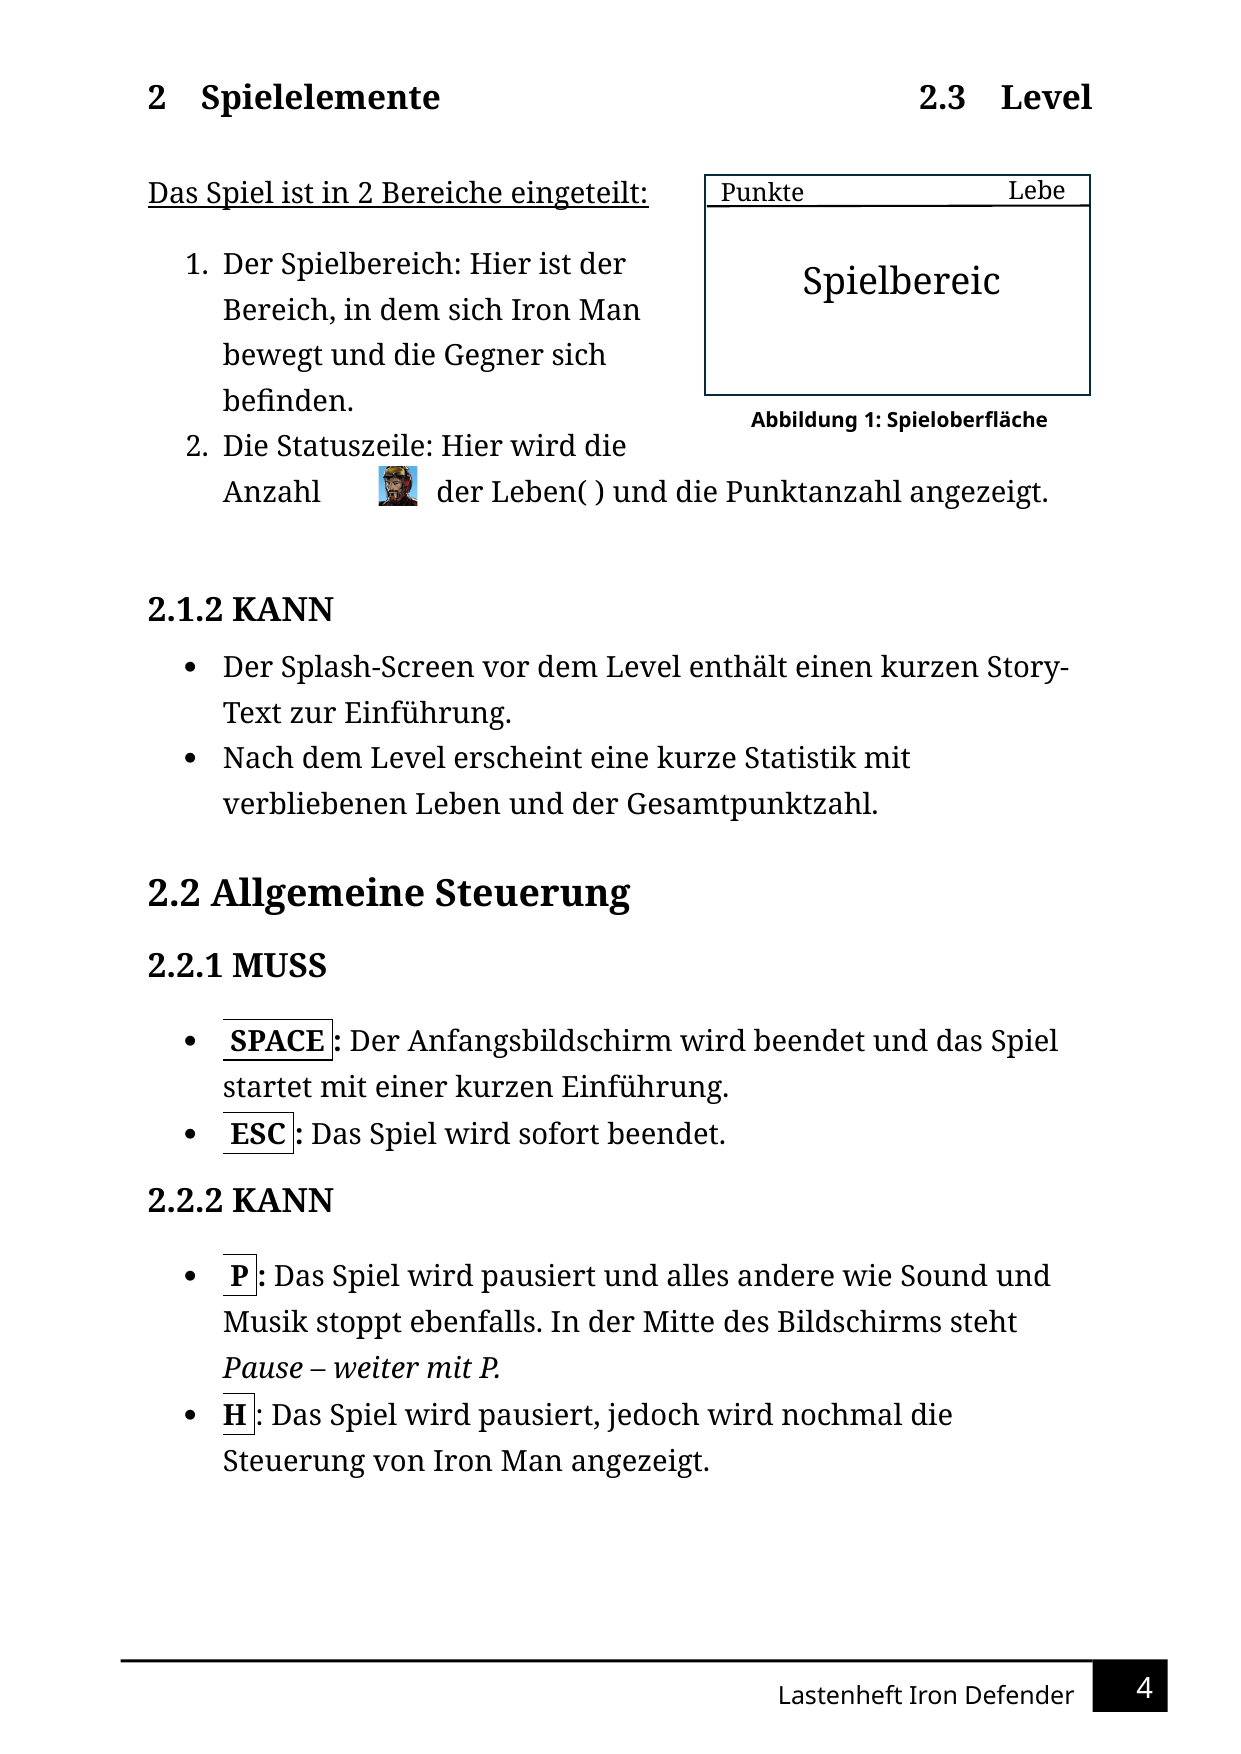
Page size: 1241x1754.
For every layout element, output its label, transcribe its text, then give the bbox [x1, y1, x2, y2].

list Der Splash-Screen vor dem Level enthält einen kurzen Story-Text zur Einführung. [185, 646, 1093, 732]
text Das Spiel ist in 2 Bereiche eingeteilt: [148, 173, 1093, 212]
list ESC : Das Spiel wird sofort beendet. [185, 1112, 293, 1154]
list Nach dem Level erscheint eine kurze Statistik mit verbliebenen Leben und der Gesamtpunktzahl. [185, 738, 1093, 823]
picture [378, 466, 418, 506]
list Der Spielbereich: Hier ist der Bereich, in dem sich Iron Man bewegt und die Gegner sich befinden. [185, 243, 1093, 420]
list SPACE : Der Anfangsbildschirm wird beendet und das Spiel startet mit einer kurzen Einführung. [185, 1019, 1093, 1106]
list Die Statuszeile: Hier wird die Anzahl der Leben( ) und die Punktanzahl angezeigt. [185, 426, 1093, 511]
list ESC : Das Spiel wird sofort beendet. [294, 1112, 1093, 1154]
text 2.1.2 KANN [148, 586, 1093, 631]
text 2.2.2 KANN [148, 1177, 1093, 1222]
text 2.2 Allgemeine Steuerung [148, 866, 1093, 917]
text 2.2.1 MUSS [148, 942, 1093, 987]
list P : Das Spiel wird pausiert und alles andere wie Sound und Musik stoppt ebenfalls. In der Mitte des Bildschirms steht Pause – weiter mit P. [185, 1254, 1093, 1387]
list H : Das Spiel wird pausiert, jedoch wird nochmal die Steuerung von Iron Man angezeigt. [185, 1393, 1093, 1480]
